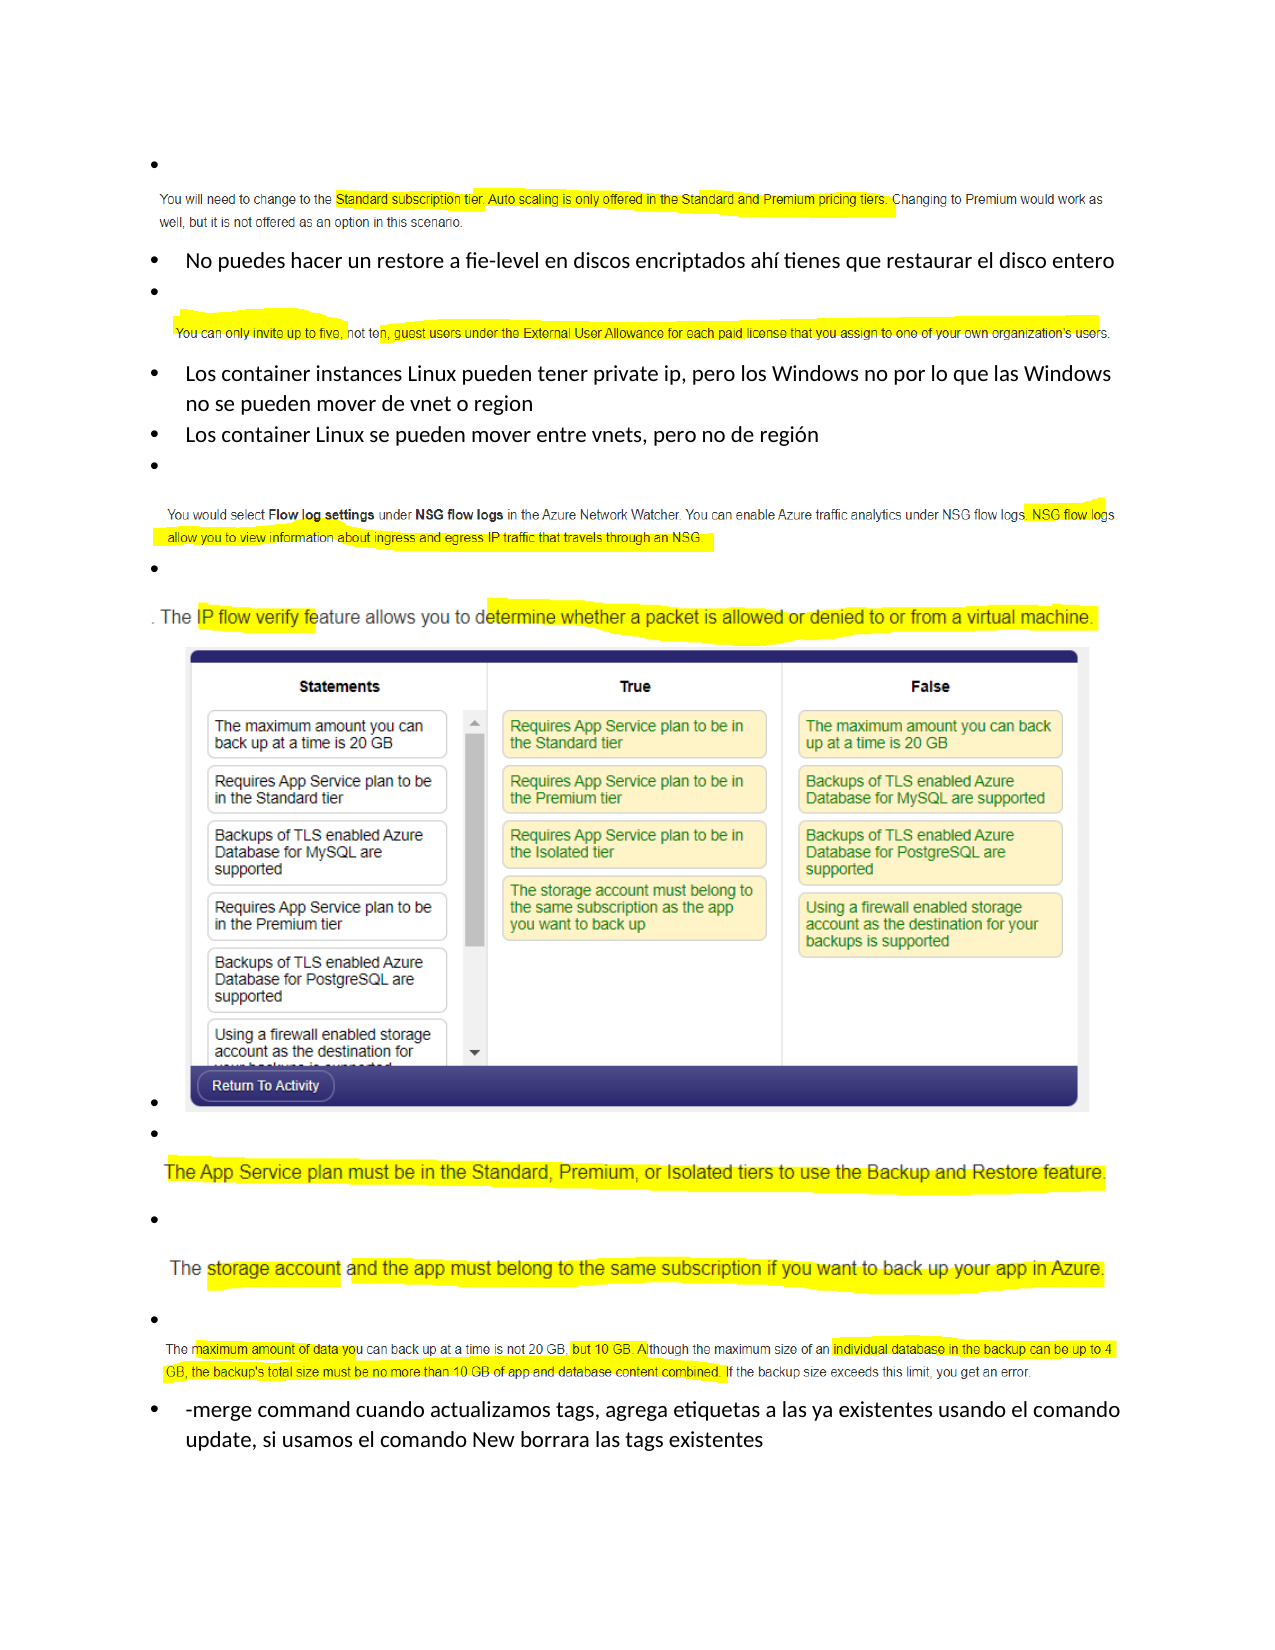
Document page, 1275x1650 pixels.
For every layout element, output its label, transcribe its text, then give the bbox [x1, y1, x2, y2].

picture [150, 307, 1125, 356]
picture [150, 1150, 1125, 1203]
picture [150, 1236, 1125, 1303]
list -merge command cuando actualizamos tags, agrega etiquetas a las ya existentes usando el comando update, si usamos el comando New borrara las tags existentes [150, 1394, 1125, 1453]
picture [150, 585, 1125, 646]
picture [150, 481, 1125, 553]
list No puedes hacer un restore a fie-level en discos encriptados ahí tienes que restaurar el disco entero [150, 246, 1125, 275]
picture [185, 647, 1090, 1112]
picture [150, 181, 1125, 244]
list Los container Linux se pueden mover entre vnets, pero no de región [150, 419, 1125, 449]
picture [150, 1335, 1125, 1392]
list Los container instances Linux pueden tener private ip, pero los Windows no por lo que las Windows no se pueden mover de vnet o region [150, 358, 1125, 417]
